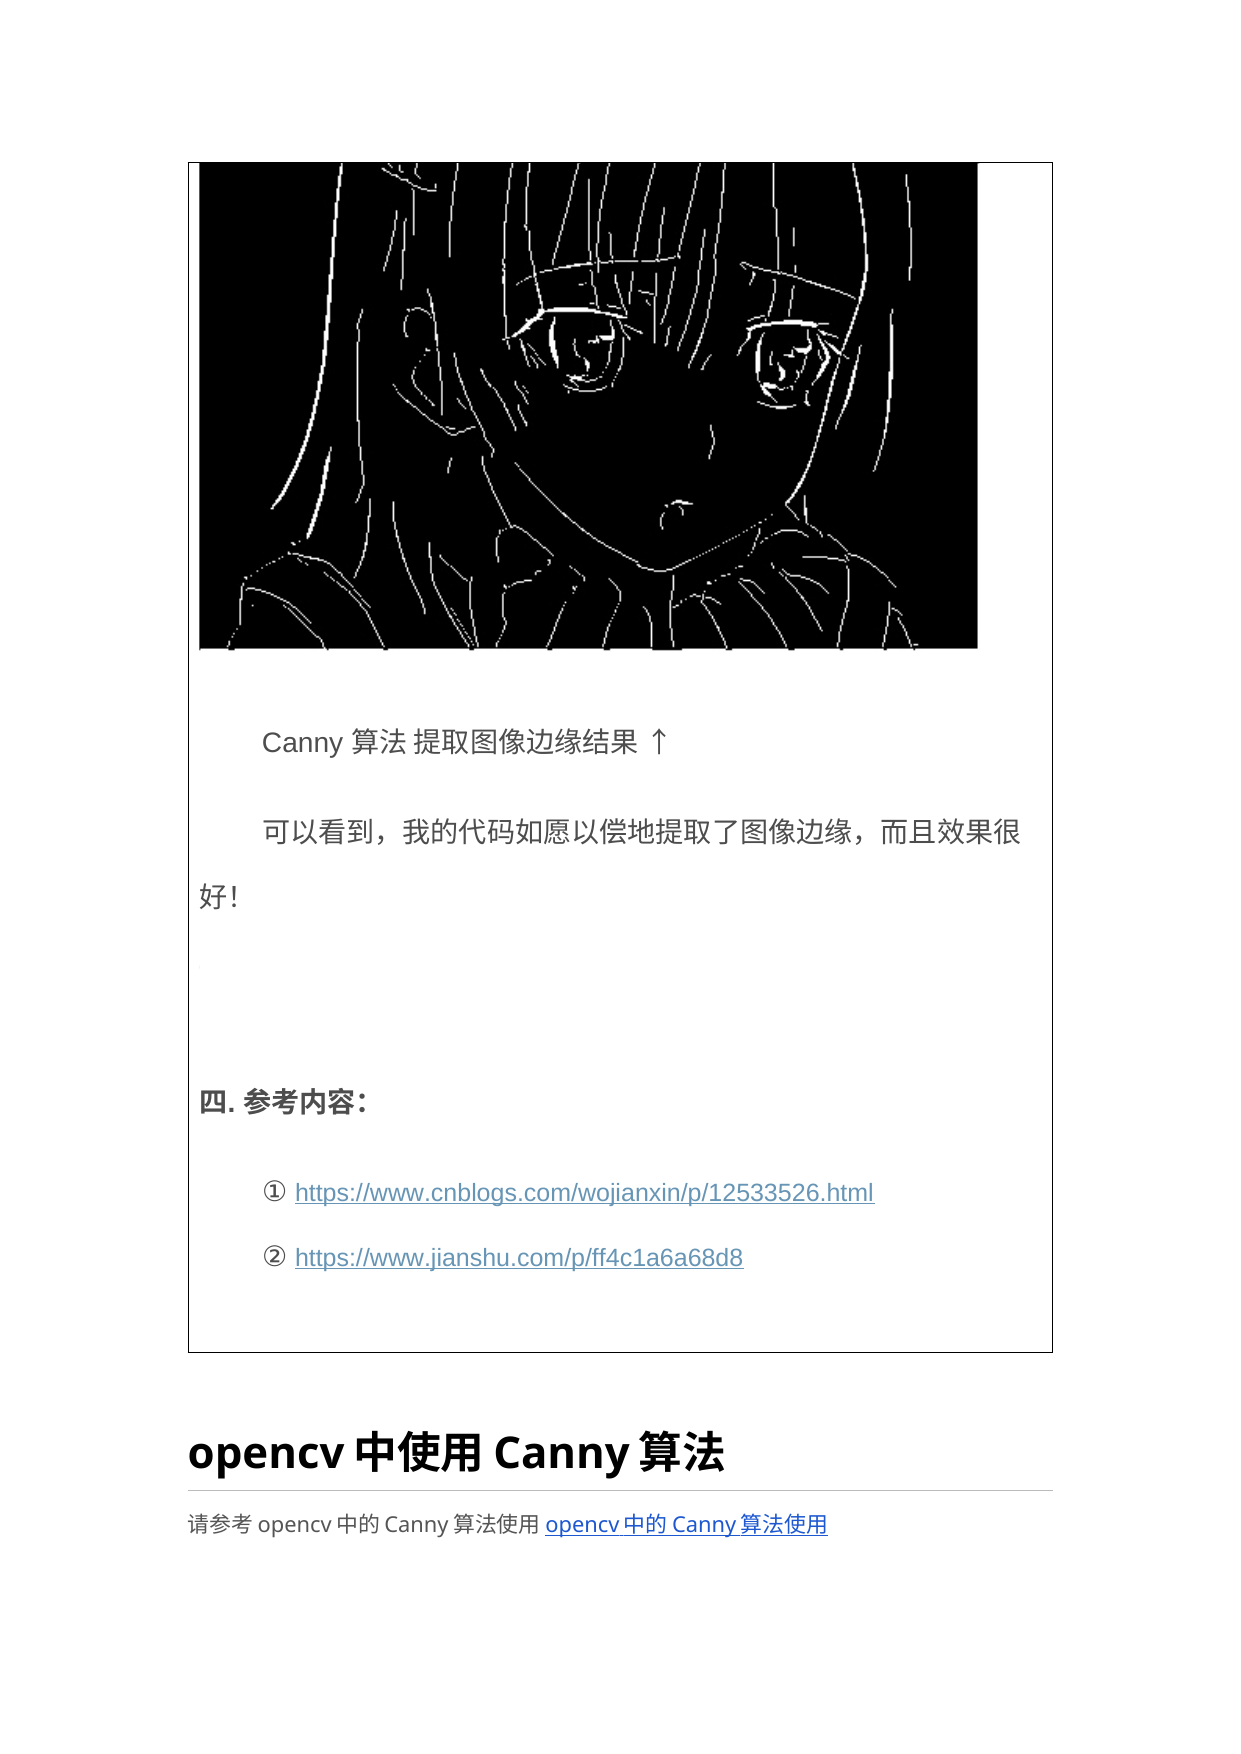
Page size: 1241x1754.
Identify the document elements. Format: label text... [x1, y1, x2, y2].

text opencv中使用Canny算法 [187, 1417, 1053, 1491]
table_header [189, 163, 1052, 1352]
picture [199, 163, 981, 652]
text 请参考opencv中的Canny算法使用 opencv中的Canny算法使用 [187, 1507, 1053, 1539]
